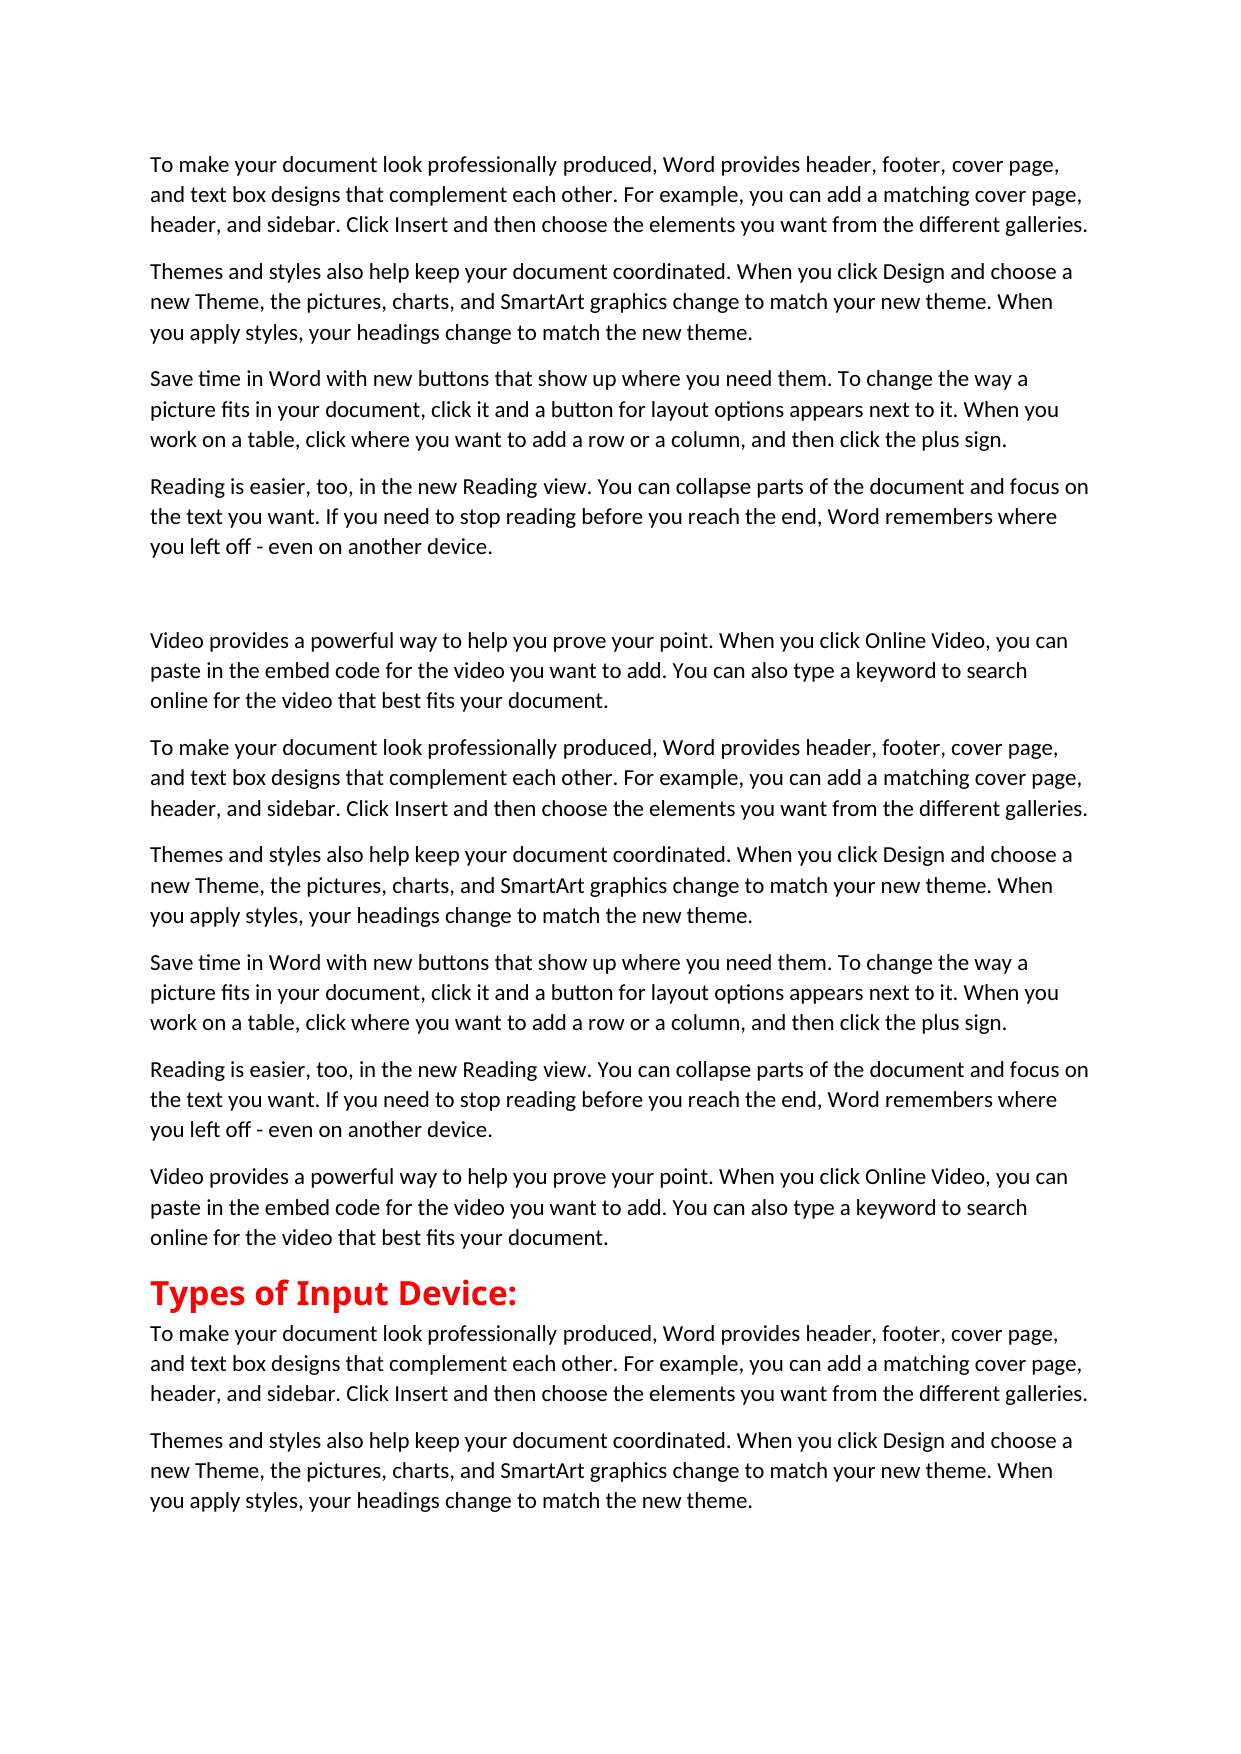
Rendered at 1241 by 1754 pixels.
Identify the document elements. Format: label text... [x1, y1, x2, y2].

text Themes and styles also help keep your document coordinated. When you click Design and choose a new Theme, the pictures, charts, and SmartArt graphics change to match your new theme. When you apply styles, your headings change to match the new theme. [150, 257, 1090, 346]
subtitle Types of Input Device: [150, 1270, 1090, 1315]
text Themes and styles also help keep your document coordinated. When you click Design and choose a new Theme, the pictures, charts, and SmartArt graphics change to match your new theme. When you apply styles, your headings change to match the new theme. [150, 841, 1090, 929]
text Themes and styles also help keep your document coordinated. When you click Design and choose a new Theme, the pictures, charts, and SmartArt graphics change to match your new theme. When you apply styles, your headings change to match the new theme. [150, 1426, 1090, 1514]
